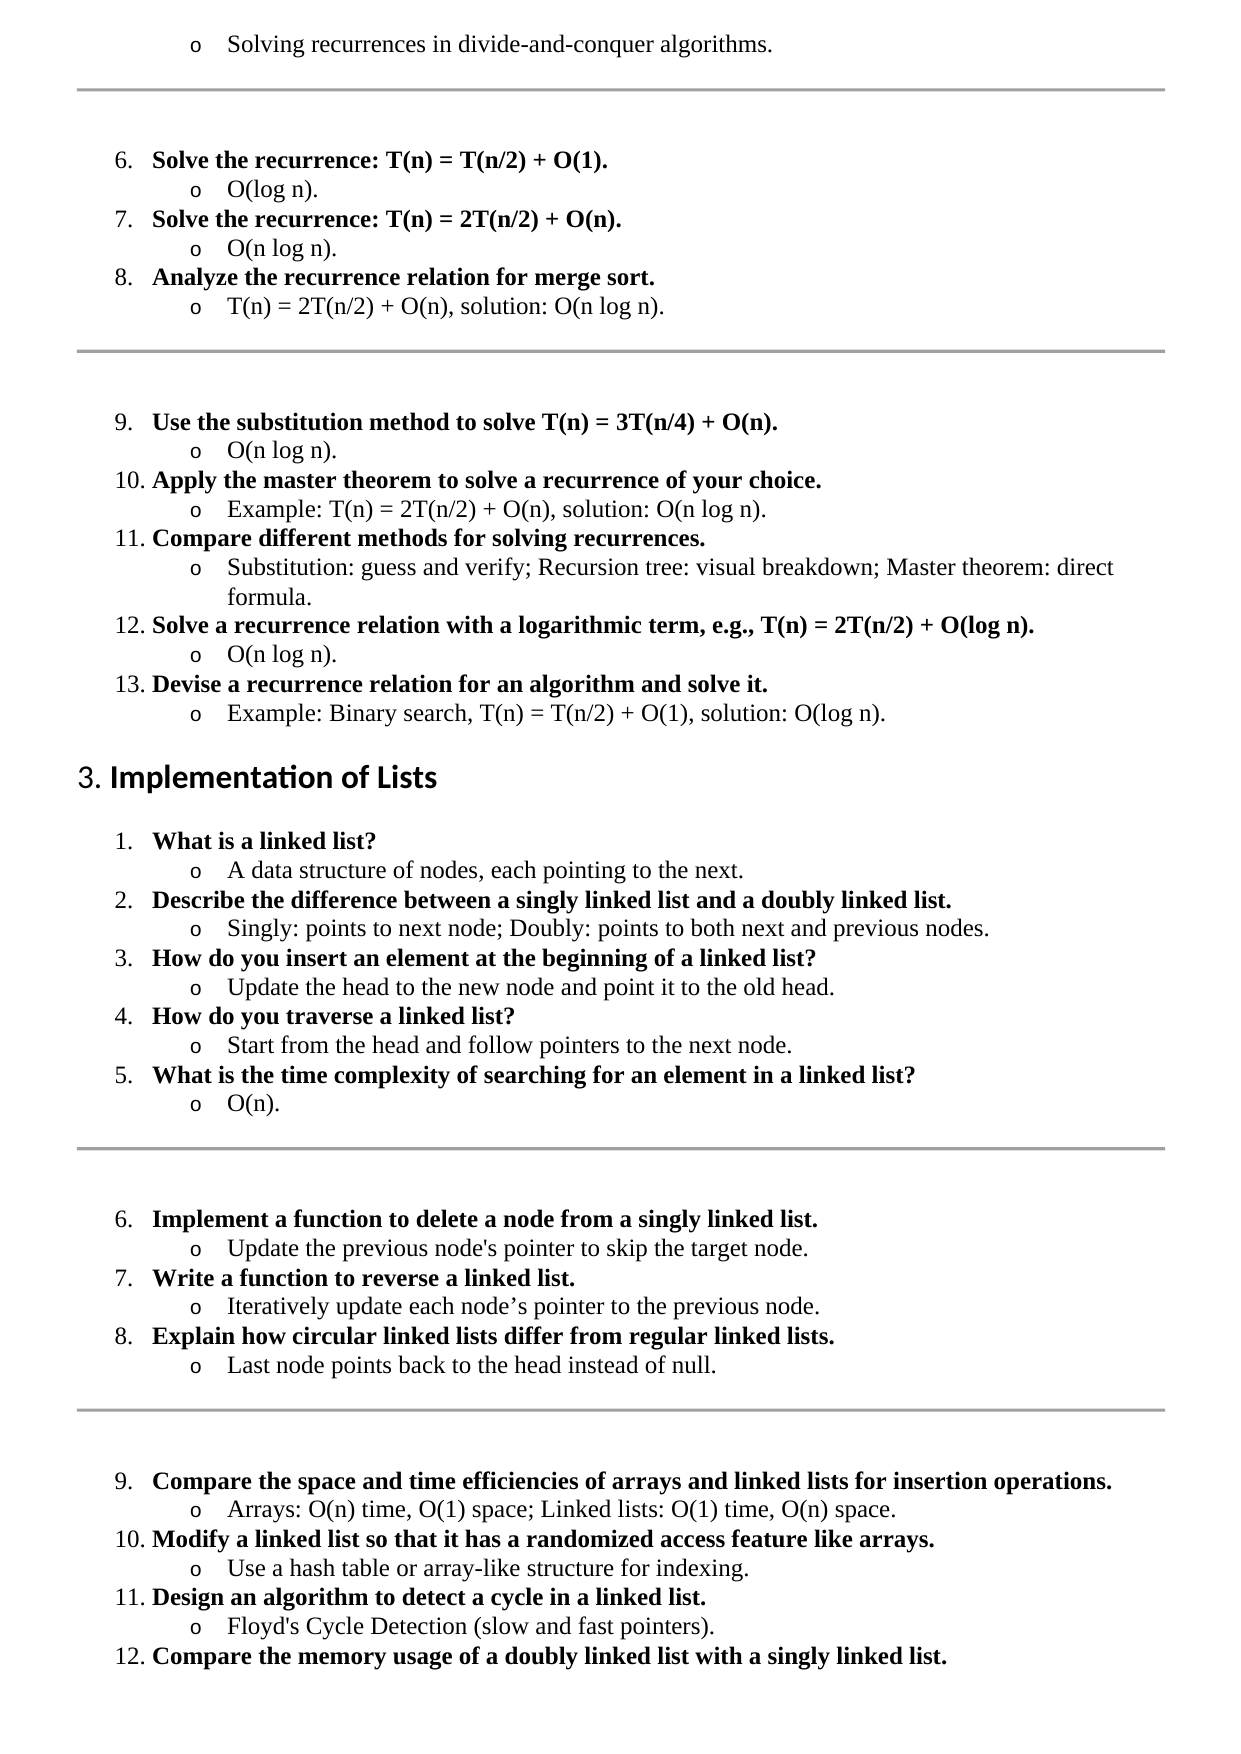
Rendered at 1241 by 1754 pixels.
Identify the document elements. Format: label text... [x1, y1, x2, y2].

list Update the previous node's pointer to skip the target node. [189, 1233, 1165, 1263]
list How do you traverse a linked list? [114, 1001, 1165, 1030]
list Start from the head and follow pointers to the next node. [189, 1030, 1165, 1060]
list Solve a recurrence relation with a logarithmic term, e.g., T(n) = 2T(n/2) + O(log n). [114, 611, 1165, 639]
list Compare different methods for solving recurrences. [114, 523, 1165, 552]
list O(log n). [189, 174, 1165, 204]
list Use a hash table or array-like structure for indexing. [189, 1553, 1165, 1582]
list Singly: points to next node; Doubly: points to both next and previous nodes. [189, 913, 1165, 943]
list Design an algorithm to detect a cycle in a linked list. [114, 1582, 1165, 1611]
list T(n) = 2T(n/2) + O(n), solution: O(n log n). [189, 291, 1165, 321]
list O(n log n). [189, 436, 1165, 465]
list What is a linked list? [114, 826, 1165, 855]
list Arrays: O(n) time, O(1) space; Linked lists: O(1) time, O(n) space. [189, 1494, 1165, 1524]
list Example: T(n) = 2T(n/2) + O(n), solution: O(n log n). [189, 494, 1165, 523]
list Update the head to the new node and point it to the old head. [189, 972, 1165, 1001]
list Apply the master theorem to solve a recurrence of your choice. [114, 465, 1165, 494]
list O(n log n). [189, 639, 1165, 669]
list Analyze the recurrence relation for merge sort. [114, 262, 1165, 291]
list Devise a recurrence relation for an algorithm and solve it. [114, 669, 1165, 698]
list Compare the memory usage of a doubly linked list with a singly linked list. [114, 1641, 1165, 1669]
list Describe the difference between a singly linked list and a doubly linked list. [114, 885, 1165, 913]
list Write a function to reverse a linked list. [114, 1263, 1165, 1291]
list Solve the recurrence: T(n) = 2T(n/2) + O(n). [114, 204, 1165, 233]
list Substitution: guess and verify; Recursion tree: visual breakdown; Master theorem: direct formula. [189, 552, 1165, 611]
list Iteratively update each node’s pointer to the previous node. [189, 1291, 1165, 1321]
list Example: Binary search, T(n) = T(n/2) + O(1), solution: O(log n). [189, 698, 1165, 727]
list Explain how circular linked lists differ from regular linked lists. [114, 1321, 1165, 1350]
list Use the substitution method to solve T(n) = 3T(n/4) + O(n). [114, 407, 1165, 436]
list Floyd's Cycle Detection (slow and fast pointers). [189, 1611, 1165, 1641]
list Solve the recurrence: T(n) = T(n/2) + O(1). [114, 146, 1165, 174]
list Last node points back to the head instead of null. [189, 1350, 1165, 1379]
list Implement a function to delete a node from a singly linked list. [114, 1204, 1165, 1233]
list Solving recurrences in divide-and-conquer algorithms. [189, 29, 1165, 59]
list Compare the space and time efficiencies of arrays and linked lists for insertion operations. [114, 1466, 1165, 1494]
list Modify a linked list so that it has a randomized access feature like arrays. [114, 1524, 1165, 1553]
list What is the time complexity of searching for an element in a linked list? [114, 1060, 1165, 1088]
list A data structure of nodes, each pointing to the next. [189, 855, 1165, 885]
text 3. Implementation of Lists [77, 756, 1165, 797]
list O(n). [189, 1088, 1165, 1118]
list O(n log n). [189, 233, 1165, 262]
list How do you insert an element at the beginning of a linked list? [114, 943, 1165, 972]
